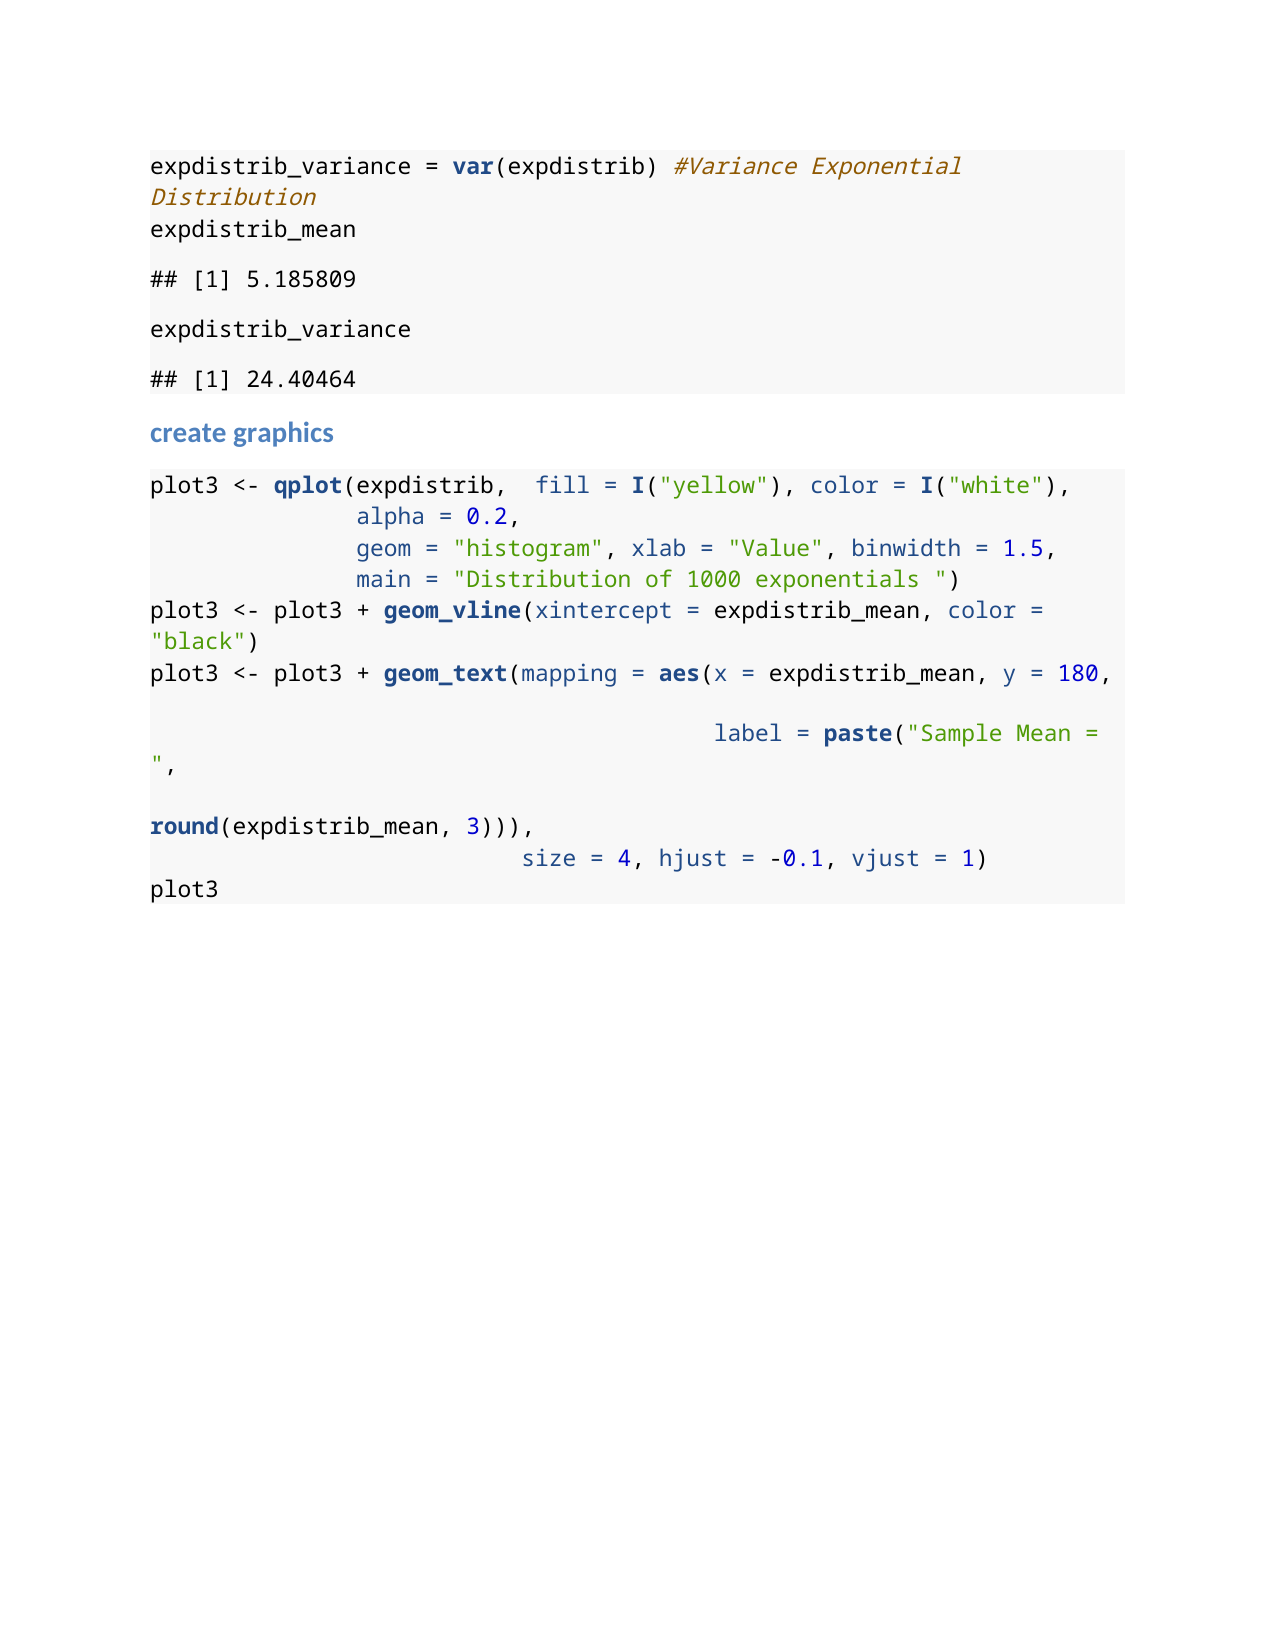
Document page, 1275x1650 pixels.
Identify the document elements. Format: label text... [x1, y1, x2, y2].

subtitle create graphics [150, 414, 1125, 450]
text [150, 150, 1125, 244]
text expdistrib_variance [150, 312, 1125, 344]
text ## [1] 5.185809 [150, 262, 1125, 294]
text ## [1] 24.40464 [150, 362, 1125, 394]
text plot3 <- qplot(expdistrib, fill = I("yellow"), color = I("white"), alpha = 0.2, geom = "histogram", xlab = "Value", binwidth = 1.5, main = "Distribution of 1000 exponentials ") plot3 <- plot3 + geom_vline(xintercept = expdistrib_mean, color = "black") plot3 <- plot3 + geom_text(mapping = aes(x = expdistrib_mean, y = 180, label = paste("Sample Mean = ", round(expdistrib_mean, 3))), size = 4, hjust = -0.1, vjust = 1) plot3 [150, 469, 1125, 904]
